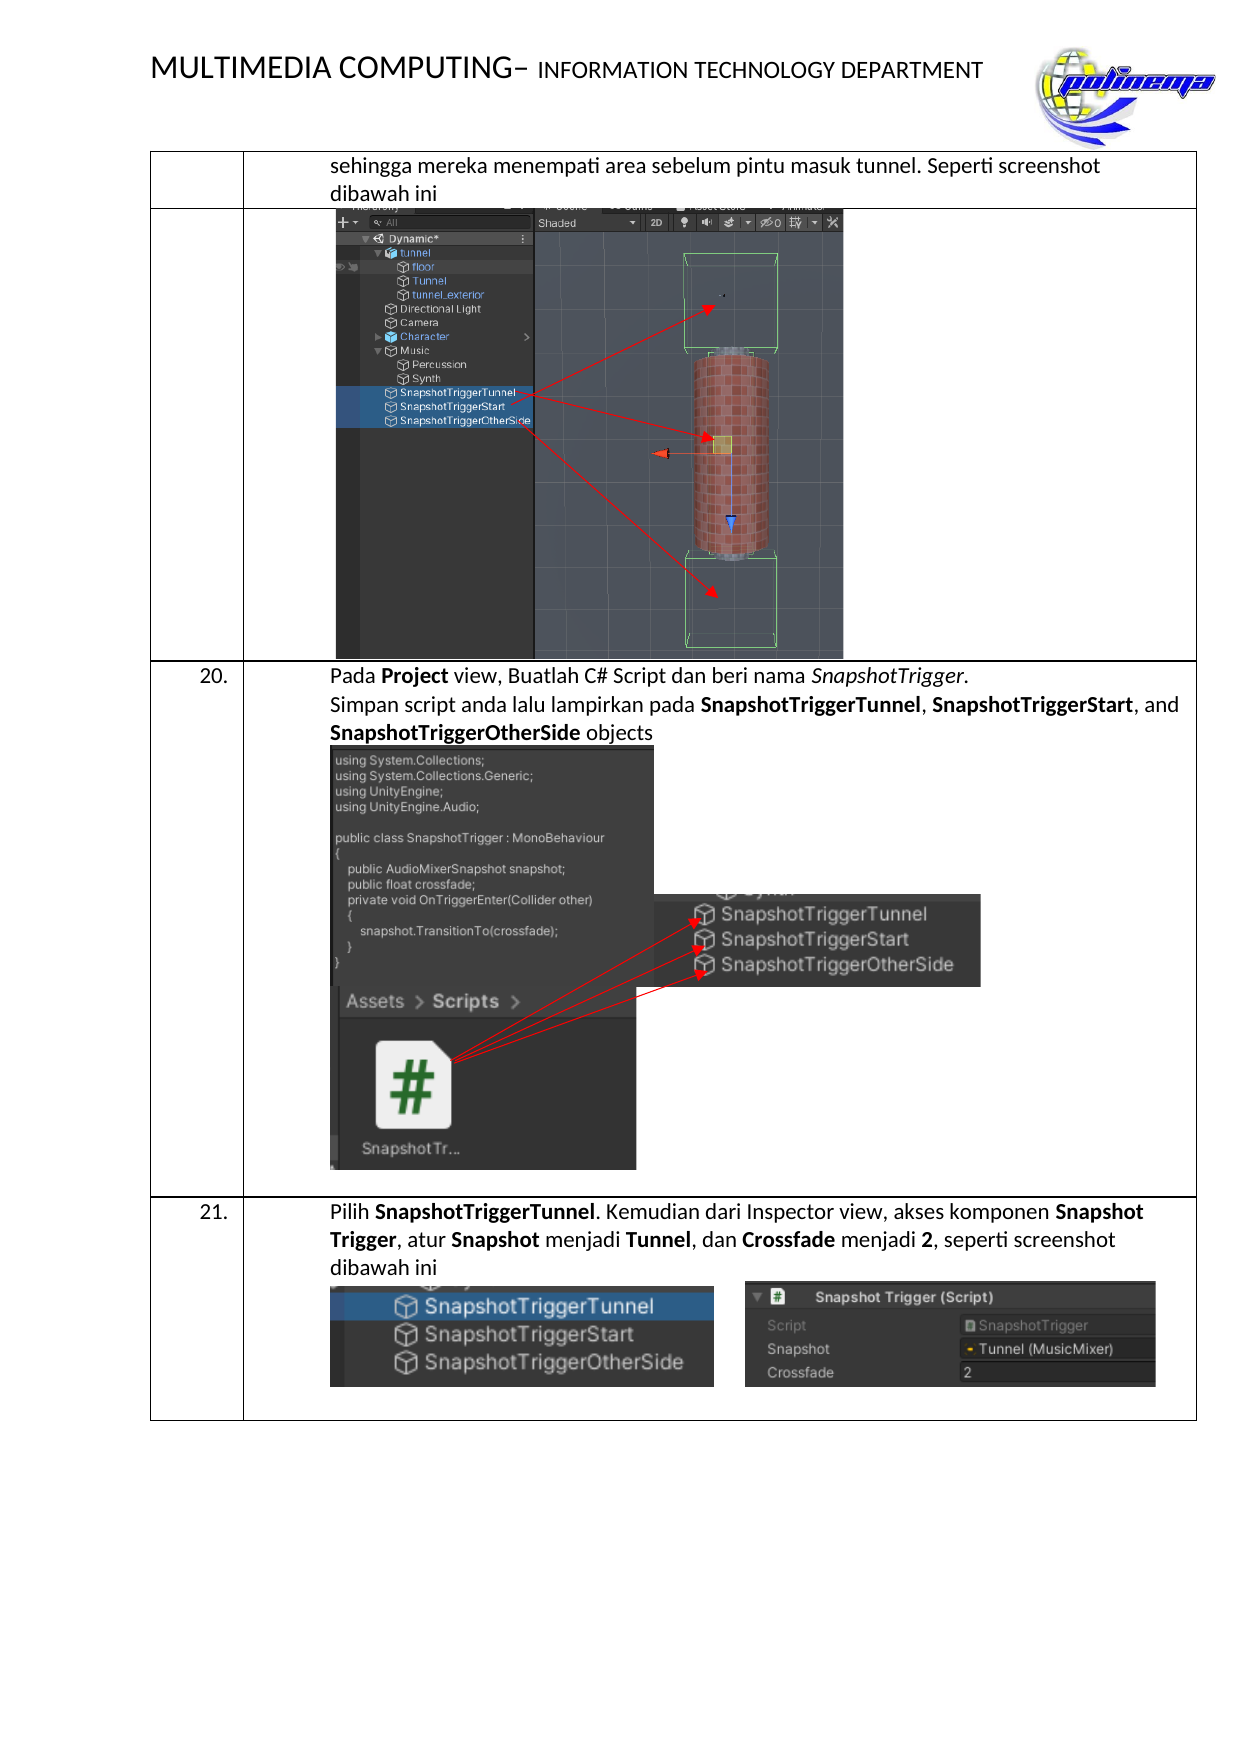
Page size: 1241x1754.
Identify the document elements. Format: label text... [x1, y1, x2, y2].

table_header [151, 662, 243, 1196]
table_cell [844, 209, 1196, 659]
table_cell [151, 1198, 243, 1420]
table_cell Pilih SnapshotTriggerTunnel. Kemudian dari Inspector view, akses komponen Snapshot Trigger, atur Snapshot menjadi Tunnel, dan Crossfade menjadi 2, seperti screenshot dibawah ini [244, 1198, 1196, 1420]
picture [335, 208, 844, 659]
picture [1034, 46, 1216, 150]
table_header Pada Project view, Buatlah C# Script dan beri nama SnapshotTrigger. Simpan script anda lalu lampirkan pada SnapshotTriggerTunnel, SnapshotTriggerStart, and SnapshotTriggerOtherSide objects [244, 662, 1196, 1196]
table_cell [151, 152, 243, 208]
table_cell [244, 209, 335, 659]
picture [745, 1281, 1156, 1387]
picture [330, 745, 981, 1170]
picture [330, 1286, 714, 1387]
table_cell [151, 209, 243, 659]
